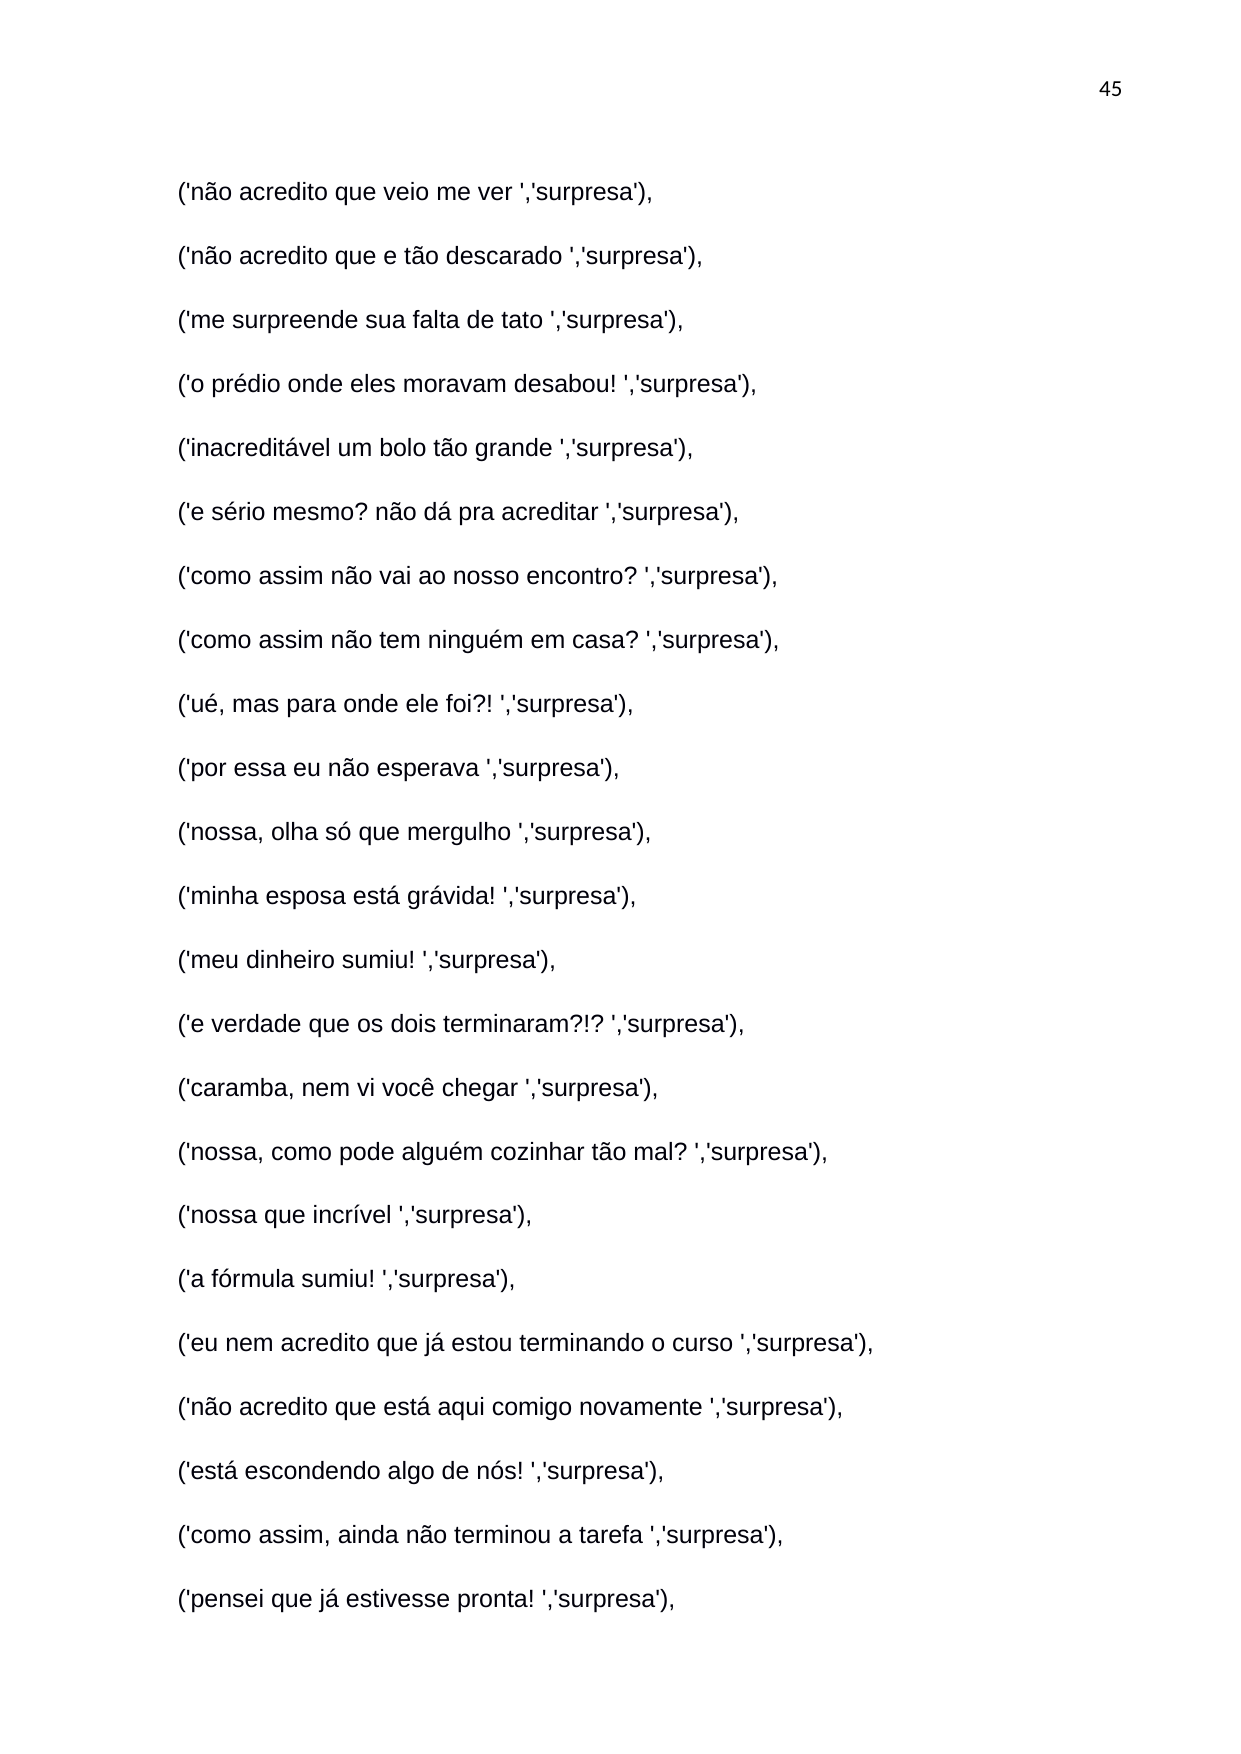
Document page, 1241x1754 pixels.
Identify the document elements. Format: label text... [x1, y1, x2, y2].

text ('nossa que incrível ','surpresa'), [177, 1201, 1122, 1229]
text ('o prédio onde eles moravam desabou! ','surpresa'), [177, 369, 1122, 398]
text ('não acredito que veio me ver ','surpresa'), [177, 177, 1122, 206]
text ('pensei que já estivesse pronta! ','surpresa'), [177, 1584, 1122, 1613]
text ('e sério mesmo? não dá pra acreditar ','surpresa'), [177, 497, 1122, 526]
text ('minha esposa está grávida! ','surpresa'), [177, 881, 1122, 909]
text ('a fórmula sumiu! ','surpresa'), [177, 1264, 1122, 1293]
text ('eu nem acredito que já estou terminando o curso ','surpresa'), [177, 1328, 1122, 1357]
text ('nossa, como pode alguém cozinhar tão mal? ','surpresa'), [177, 1137, 1122, 1165]
text ('está escondendo algo de nós! ','surpresa'), [177, 1456, 1122, 1485]
text ('como assim não tem ninguém em casa? ','surpresa'), [177, 625, 1122, 654]
text ('não acredito que está aqui comigo novamente ','surpresa'), [177, 1392, 1122, 1421]
text ('caramba, nem vi você chegar ','surpresa'), [177, 1073, 1122, 1101]
text ('não acredito que e tão descarado ','surpresa'), [177, 241, 1122, 270]
text ('como assim, ainda não terminou a tarefa ','surpresa'), [177, 1520, 1122, 1549]
text ('meu dinheiro sumiu! ','surpresa'), [177, 945, 1122, 973]
text ('inacreditável um bolo tão grande ','surpresa'), [177, 433, 1122, 462]
text ('e verdade que os dois terminaram?!? ','surpresa'), [177, 1009, 1122, 1037]
text ('ué, mas para onde ele foi?! ','surpresa'), [177, 689, 1122, 718]
text ('me surpreende sua falta de tato ','surpresa'), [177, 305, 1122, 334]
text ('nossa, olha só que mergulho ','surpresa'), [177, 817, 1122, 846]
text ('por essa eu não esperava ','surpresa'), [177, 753, 1122, 782]
text ('como assim não vai ao nosso encontro? ','surpresa'), [177, 561, 1122, 590]
